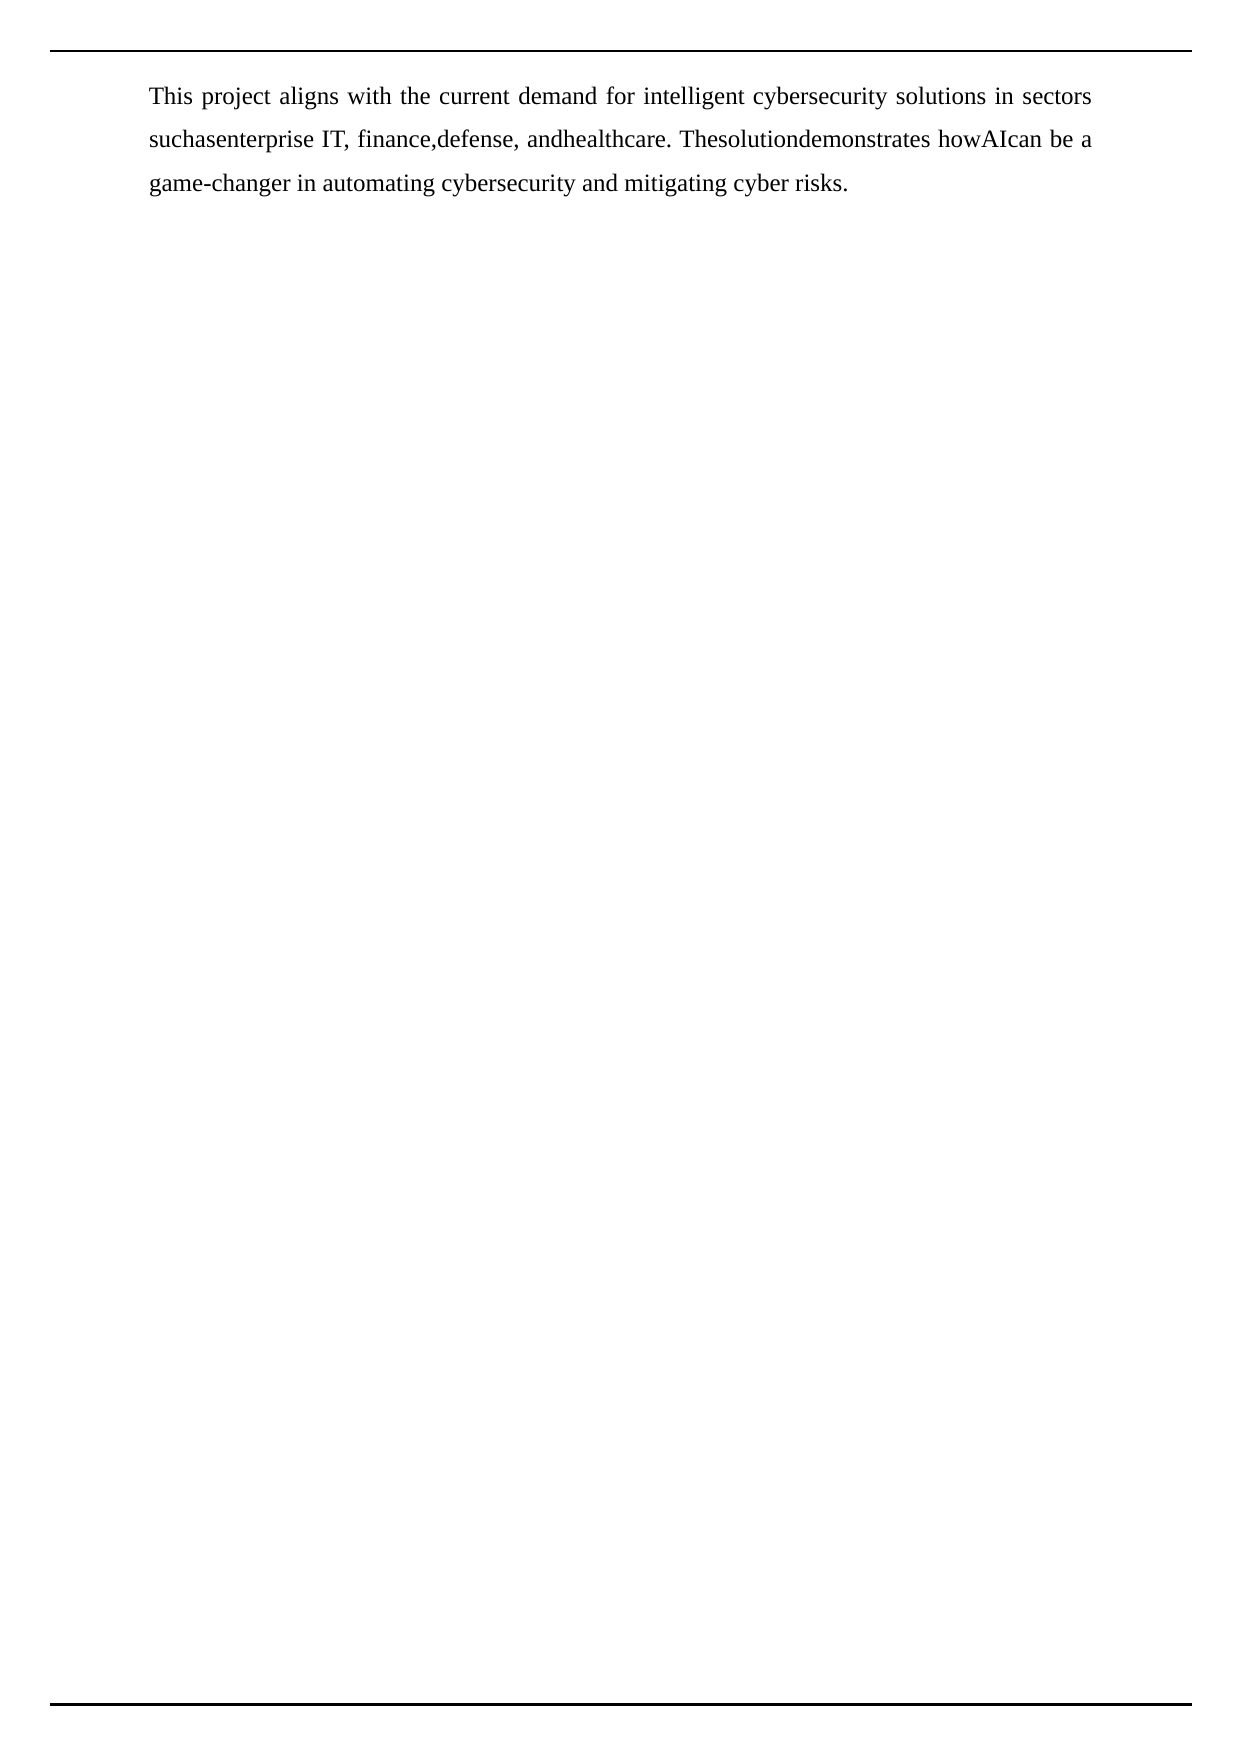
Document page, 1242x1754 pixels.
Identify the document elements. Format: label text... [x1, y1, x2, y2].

text This project aligns with the current demand for intelligent cybersecurity solutions in sectors suchasenterprise IT, finance,defense, andhealthcare. Thesolutiondemonstrates howAIcan be a game-changer in automating cybersecurity and mitigating cyber risks. [148, 81, 1093, 196]
